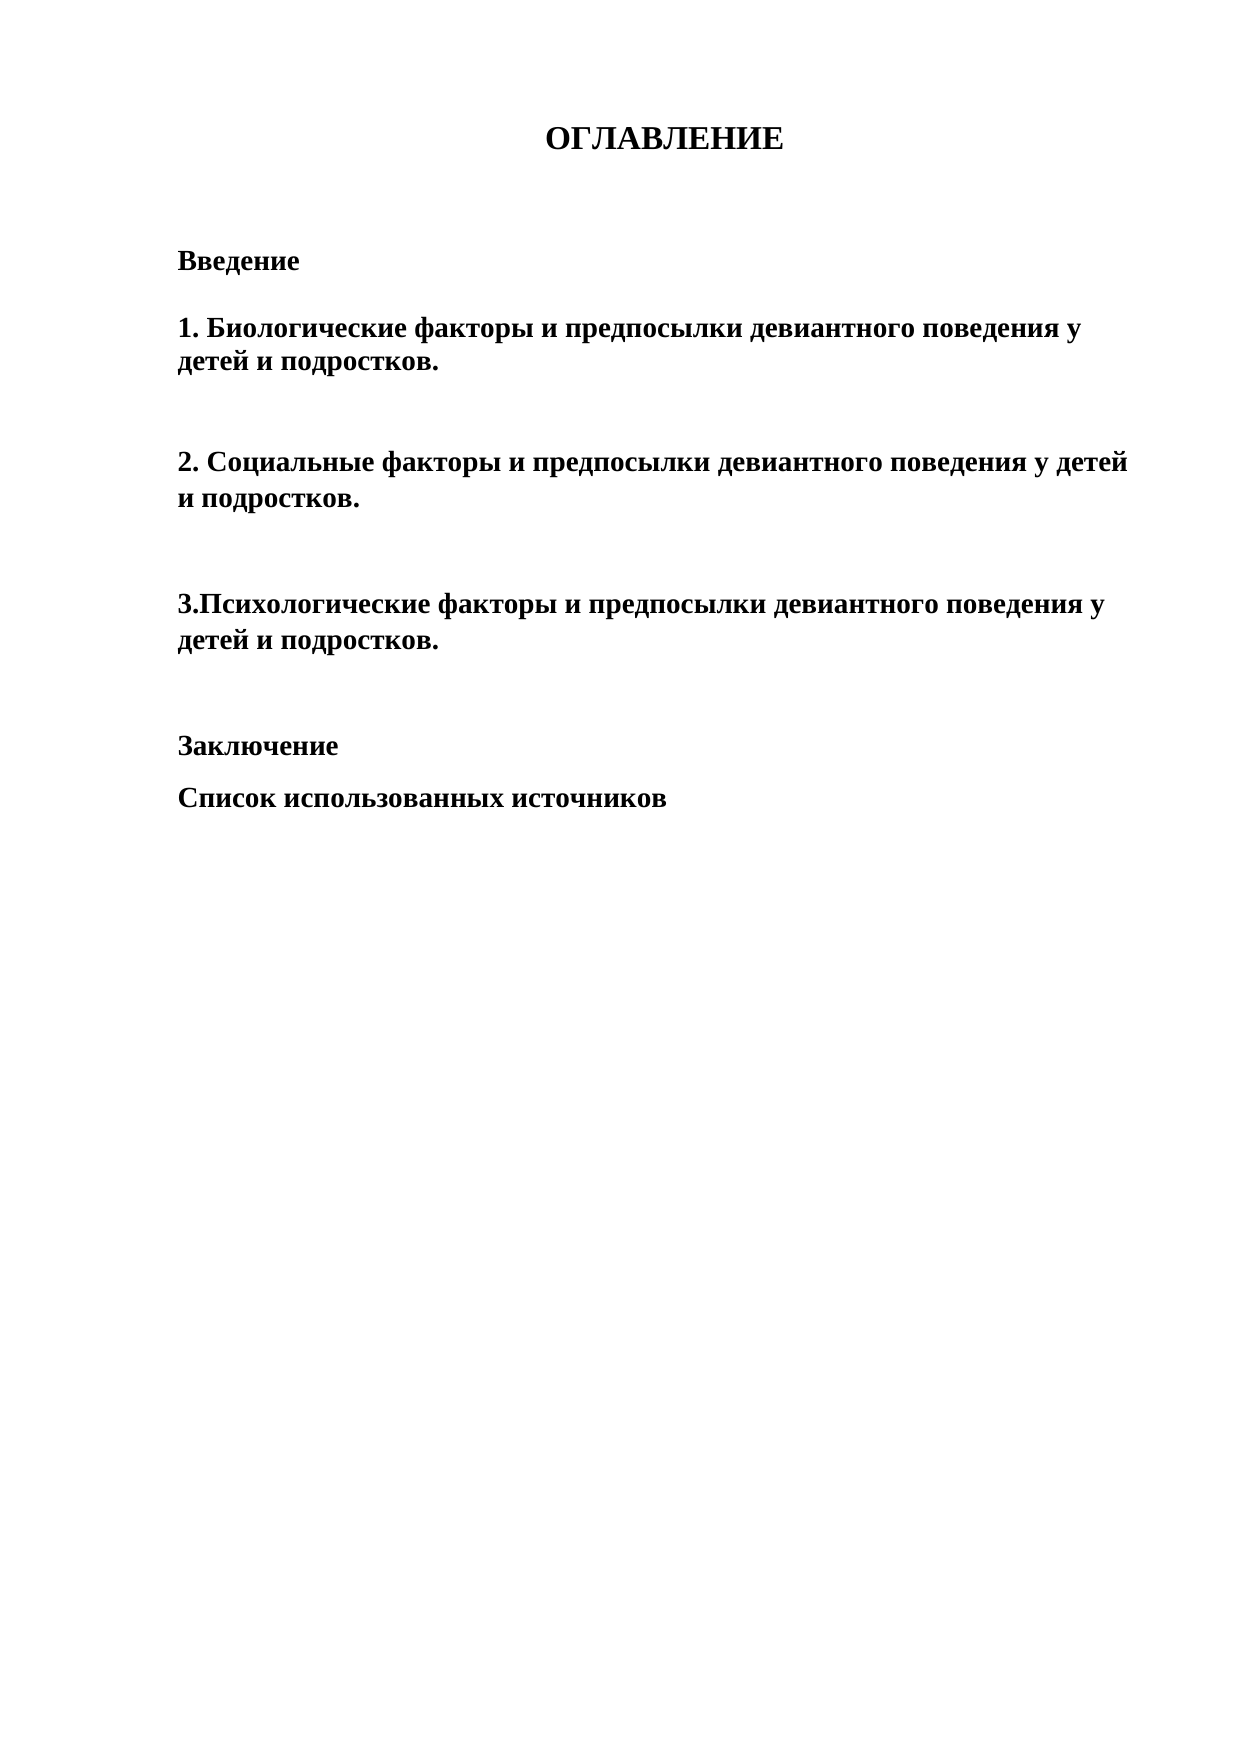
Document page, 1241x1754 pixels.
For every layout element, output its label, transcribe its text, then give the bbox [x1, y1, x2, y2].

text Введение [177, 243, 1152, 276]
text 2. Социальные факторы и предпосылки девиантного поведения у детей и подростков. [177, 444, 1152, 514]
text Список использованных источников [177, 780, 1152, 814]
text 3.Психологические факторы и предпосылки девиантного поведения у детей и подростков. [177, 586, 1152, 656]
text ОГЛАВЛЕНИЕ [177, 118, 1152, 156]
text Заключение [177, 728, 1152, 761]
text 1. Биологические факторы и предпосылки девиантного поведения у детей и подростков. [177, 310, 1152, 377]
